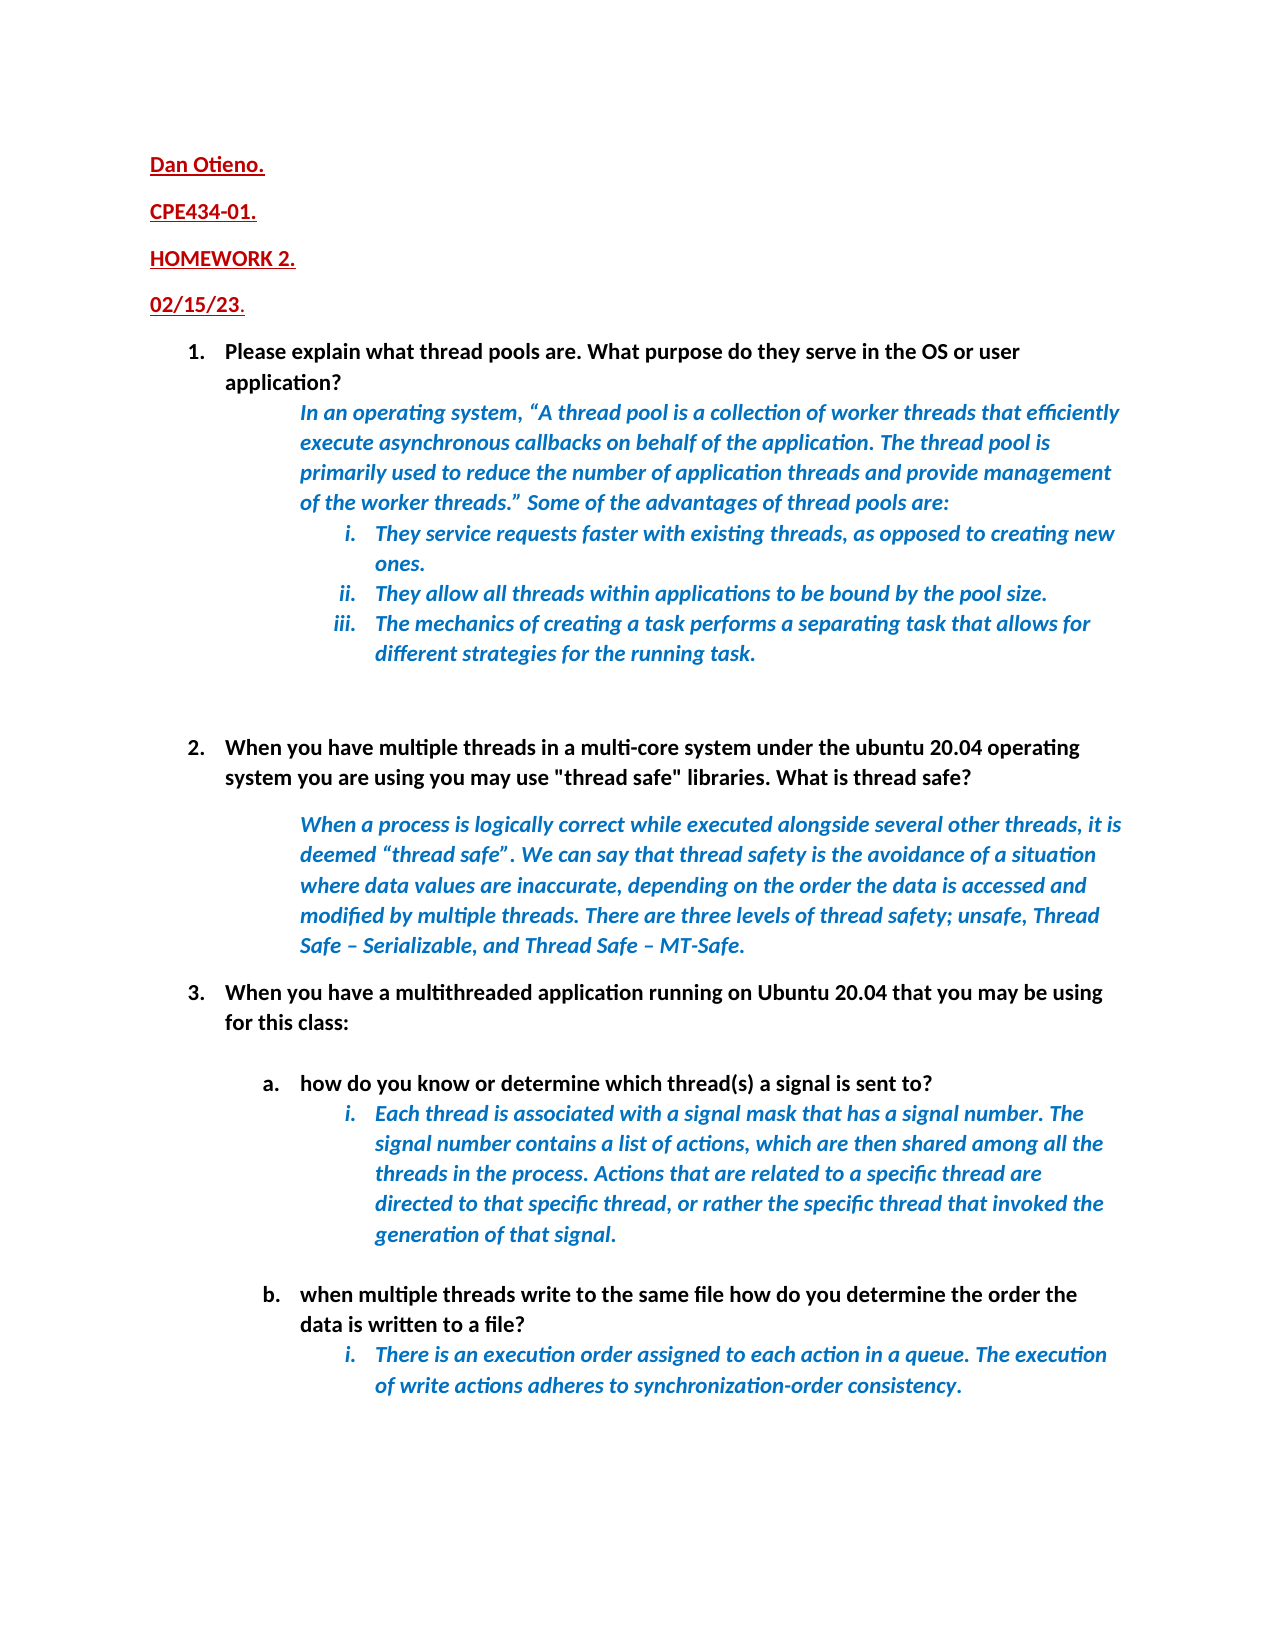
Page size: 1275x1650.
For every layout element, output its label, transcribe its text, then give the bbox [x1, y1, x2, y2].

list They service requests faster with existing threads, as opposed to creating new ones. [356, 519, 1125, 577]
list They allow all threads within applications to be bound by the pool size. [356, 579, 1125, 607]
list When you have multiple threads in a multi-core system under the ubuntu 20.04 operating system you are using you may use "thread safe" libraries. What is thread safe? [187, 733, 1125, 792]
list There is an execution order assigned to each action in a queue. The execution of write actions adheres to synchronization-order consistency. [356, 1341, 1125, 1399]
text HOMEWORK 2. [150, 244, 1125, 272]
list When you have a multithreaded application running on Ubuntu 20.04 that you may be using for this class: [187, 978, 1125, 1036]
text Dan Otieno. [150, 150, 1125, 178]
list The mechanics of creating a task performs a separating task that allows for different strategies for the running task. [356, 609, 1125, 668]
text CPE434-01. [150, 197, 1125, 225]
list how do you know or determine which thread(s) a signal is sent to? [262, 1069, 1125, 1097]
text When a process is logically correct while executed alongside several other threads, it is deemed “thread safe”. We can say that thread safety is the avoidance of a situation where data values are inaccurate, depending on the order the data is accessed and modified by multiple threads. There are three levels of thread safety; unsafe, Thread Safe – Serializable, and Thread Safe – MT-Safe. [300, 810, 1125, 959]
list when multiple threads write to the same file how do you determine the order the data is written to a file? [262, 1280, 1125, 1338]
text 02/15/23. [150, 291, 1125, 319]
list Each thread is associated with a signal mask that has a signal number. The signal number contains a list of actions, which are then shared among all the threads in the process. Actions that are related to a specific thread are directed to that specific thread, or rather the specific thread that invoked the generation of that signal. [356, 1099, 1125, 1248]
list In an operating system, “A thread pool is a collection of worker threads that efficiently execute asynchronous callbacks on behalf of the application. The thread pool is primarily used to reduce the number of application threads and provide management of the worker threads.” Some of the advantages of thread pools are: [300, 398, 1125, 517]
list Please explain what thread pools are. What purpose do they serve in the OS or user application? [187, 337, 1125, 396]
